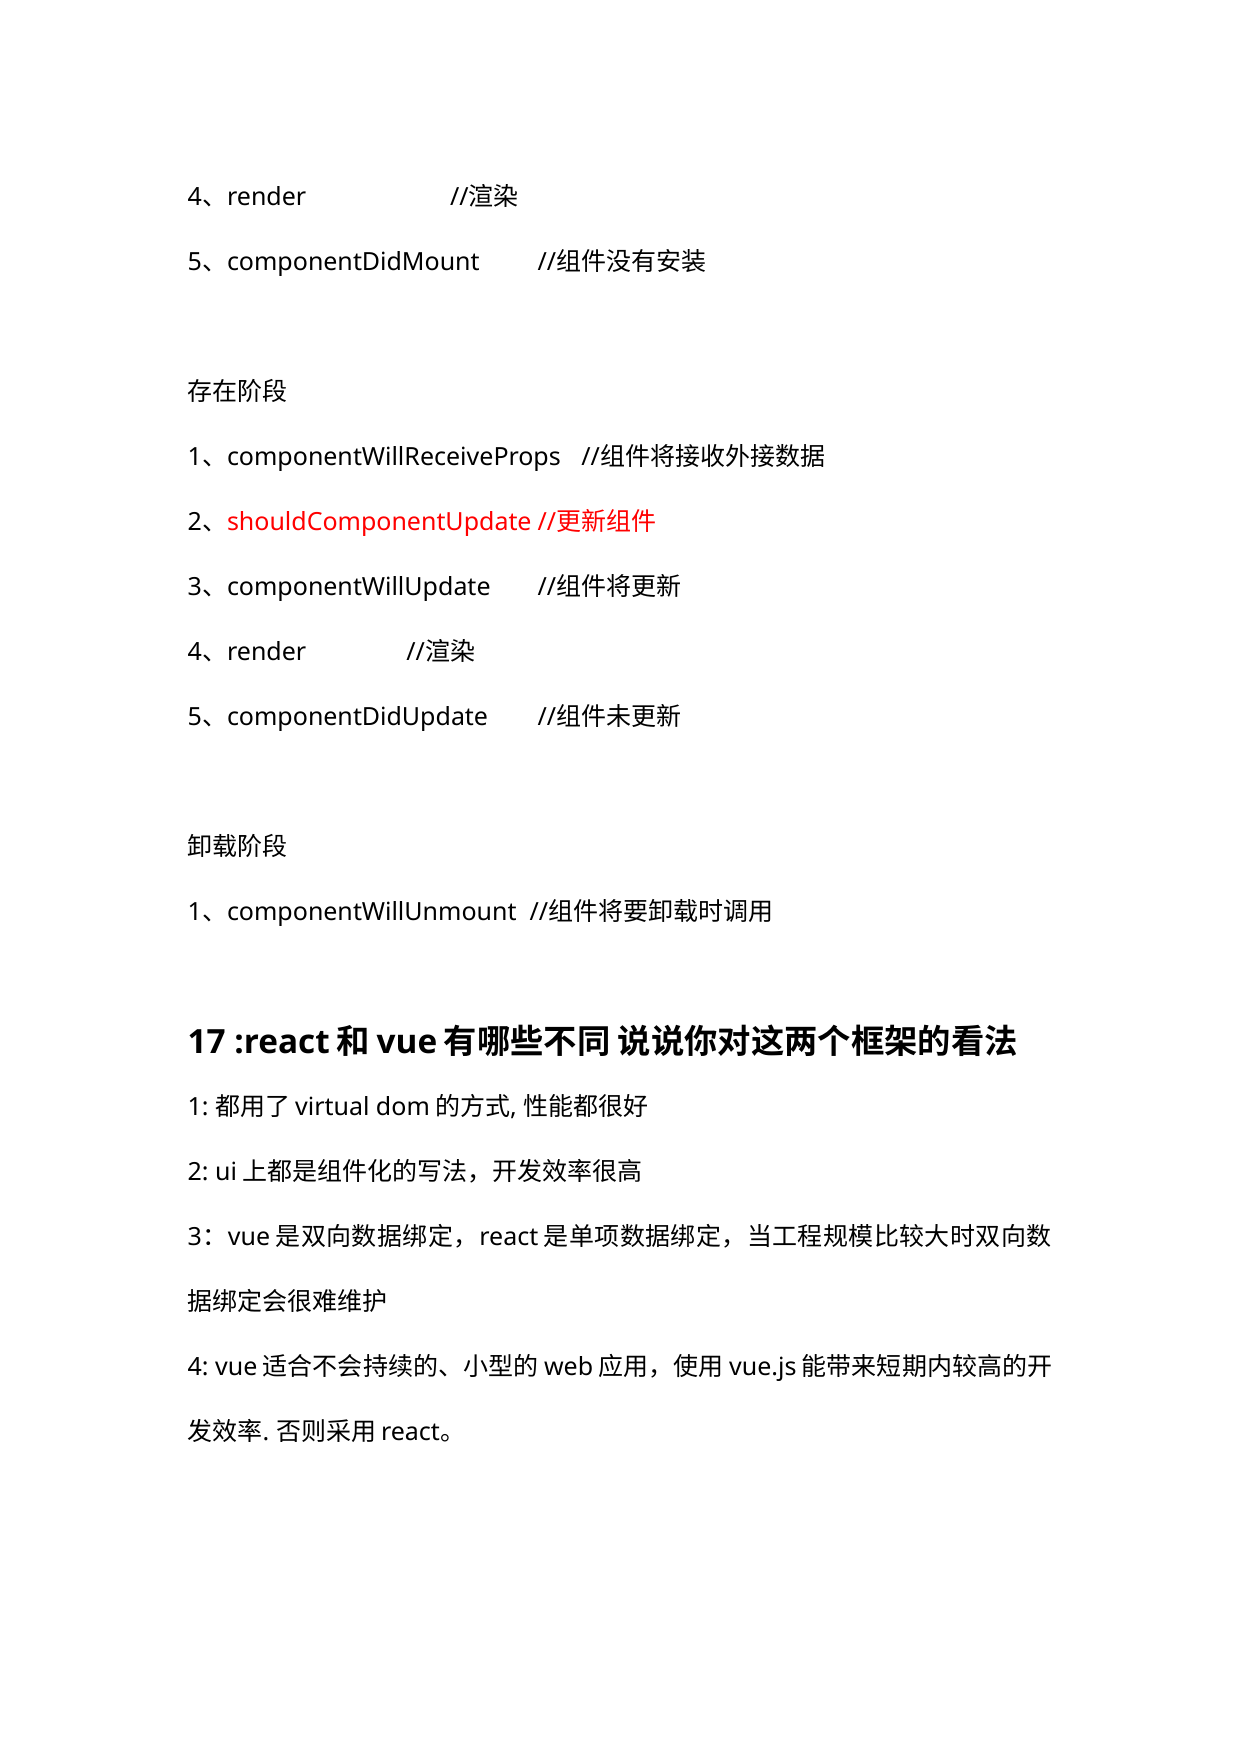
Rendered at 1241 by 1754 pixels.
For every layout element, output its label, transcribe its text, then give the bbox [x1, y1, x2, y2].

text 5、componentDidUpdate //组件未更新 [187, 682, 1053, 747]
text 4、render //渲染 [187, 617, 1053, 682]
text 4、render //渲染 [187, 162, 1053, 227]
text 3、componentWillUpdate //组件将更新 [187, 552, 1053, 617]
text 卸载阶段 [187, 812, 1053, 877]
text 4: vue适合不会持续的、小型的web应用，使用vue.js能带来短期内较高的开发效率. 否则采用react。 [187, 1332, 1053, 1462]
text 3：vue是双向数据绑定，react是单项数据绑定，当工程规模比较大时双向数据绑定会很难维护 [187, 1202, 1053, 1332]
text 1、componentWillReceiveProps //组件将接收外接数据 [187, 422, 1053, 487]
text 2: ui上都是组件化的写法，开发效率很高 [187, 1137, 1053, 1202]
text 1: 都用了virtual dom的方式, 性能都很好 [187, 1072, 1053, 1137]
text 1、componentWillUnmount //组件将要卸载时调用 [187, 877, 1053, 942]
text 2、shouldComponentUpdate //更新组件 [187, 487, 1053, 552]
text 存在阶段 [187, 357, 1053, 422]
text 17 :react和vue有哪些不同 说说你对这两个框架的看法 [187, 1007, 1053, 1072]
text 5、componentDidMount //组件没有安装 [187, 227, 1053, 292]
